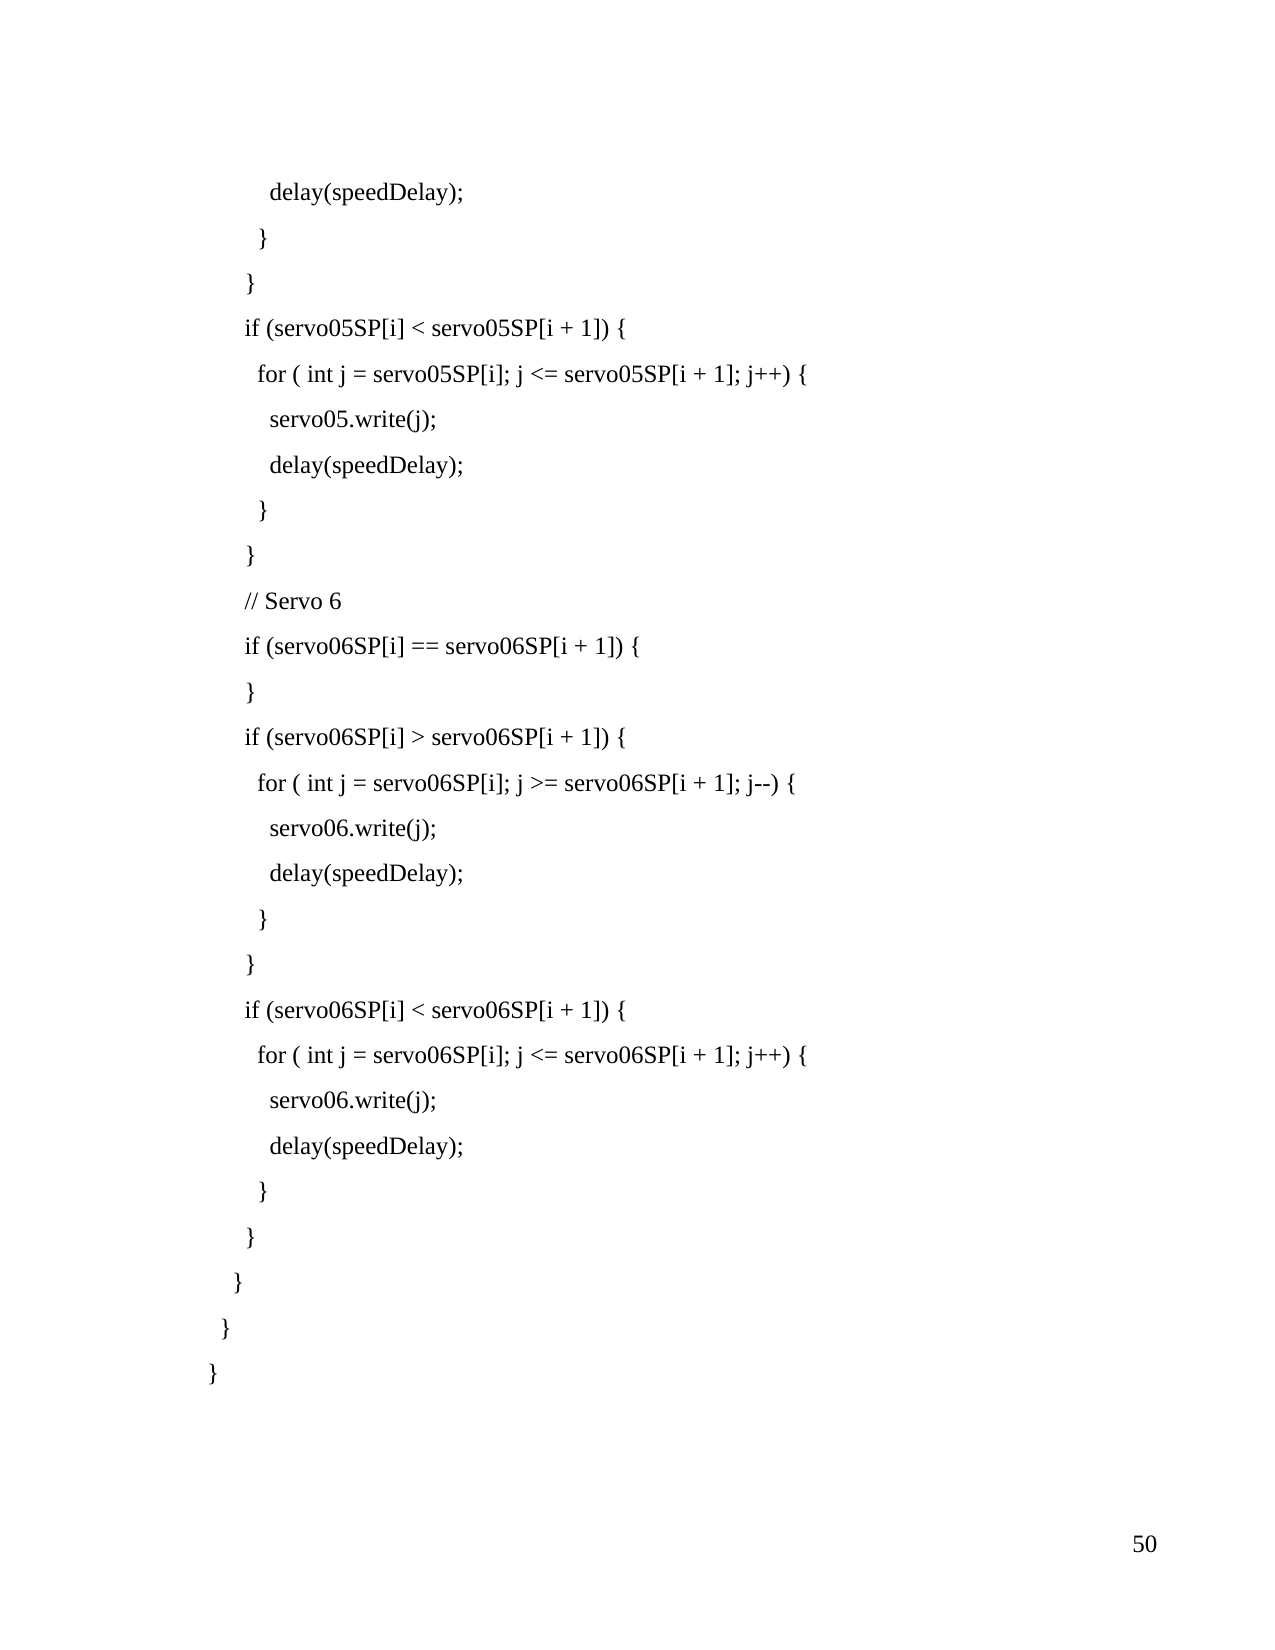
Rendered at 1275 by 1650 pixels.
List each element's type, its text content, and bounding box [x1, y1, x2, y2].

text } [207, 1313, 1157, 1341]
text } [207, 677, 1157, 706]
text delay(speedDelay); [207, 1131, 1157, 1160]
text servo05.write(j); [207, 404, 1157, 433]
text } [207, 268, 1157, 297]
text } [207, 1222, 1157, 1251]
text if (servo06SP[i] > servo06SP[i + 1]) { [207, 722, 1157, 751]
text } [207, 541, 1157, 569]
text if (servo05SP[i] < servo05SP[i + 1]) { [207, 313, 1157, 342]
text for ( int j = servo06SP[i]; j <= servo06SP[i + 1]; j++) { [207, 1040, 1157, 1069]
text } [207, 904, 1157, 933]
text } [207, 1358, 1157, 1387]
text if (servo06SP[i] < servo06SP[i + 1]) { [207, 995, 1157, 1023]
text } [207, 223, 1157, 251]
text for ( int j = servo05SP[i]; j <= servo05SP[i + 1]; j++) { [207, 359, 1157, 388]
text for ( int j = servo06SP[i]; j >= servo06SP[i + 1]; j--) { [207, 768, 1157, 796]
text servo06.write(j); [207, 1086, 1157, 1114]
text servo06.write(j); [207, 813, 1157, 842]
text delay(speedDelay); [207, 450, 1157, 478]
text delay(speedDelay); [207, 177, 1157, 206]
text } [207, 1176, 1157, 1205]
text if (servo06SP[i] == servo06SP[i + 1]) { [207, 631, 1157, 660]
text // Servo 6 [207, 586, 1157, 615]
text } [207, 495, 1157, 524]
text } [207, 1267, 1157, 1296]
text } [207, 949, 1157, 978]
text delay(speedDelay); [207, 858, 1157, 887]
